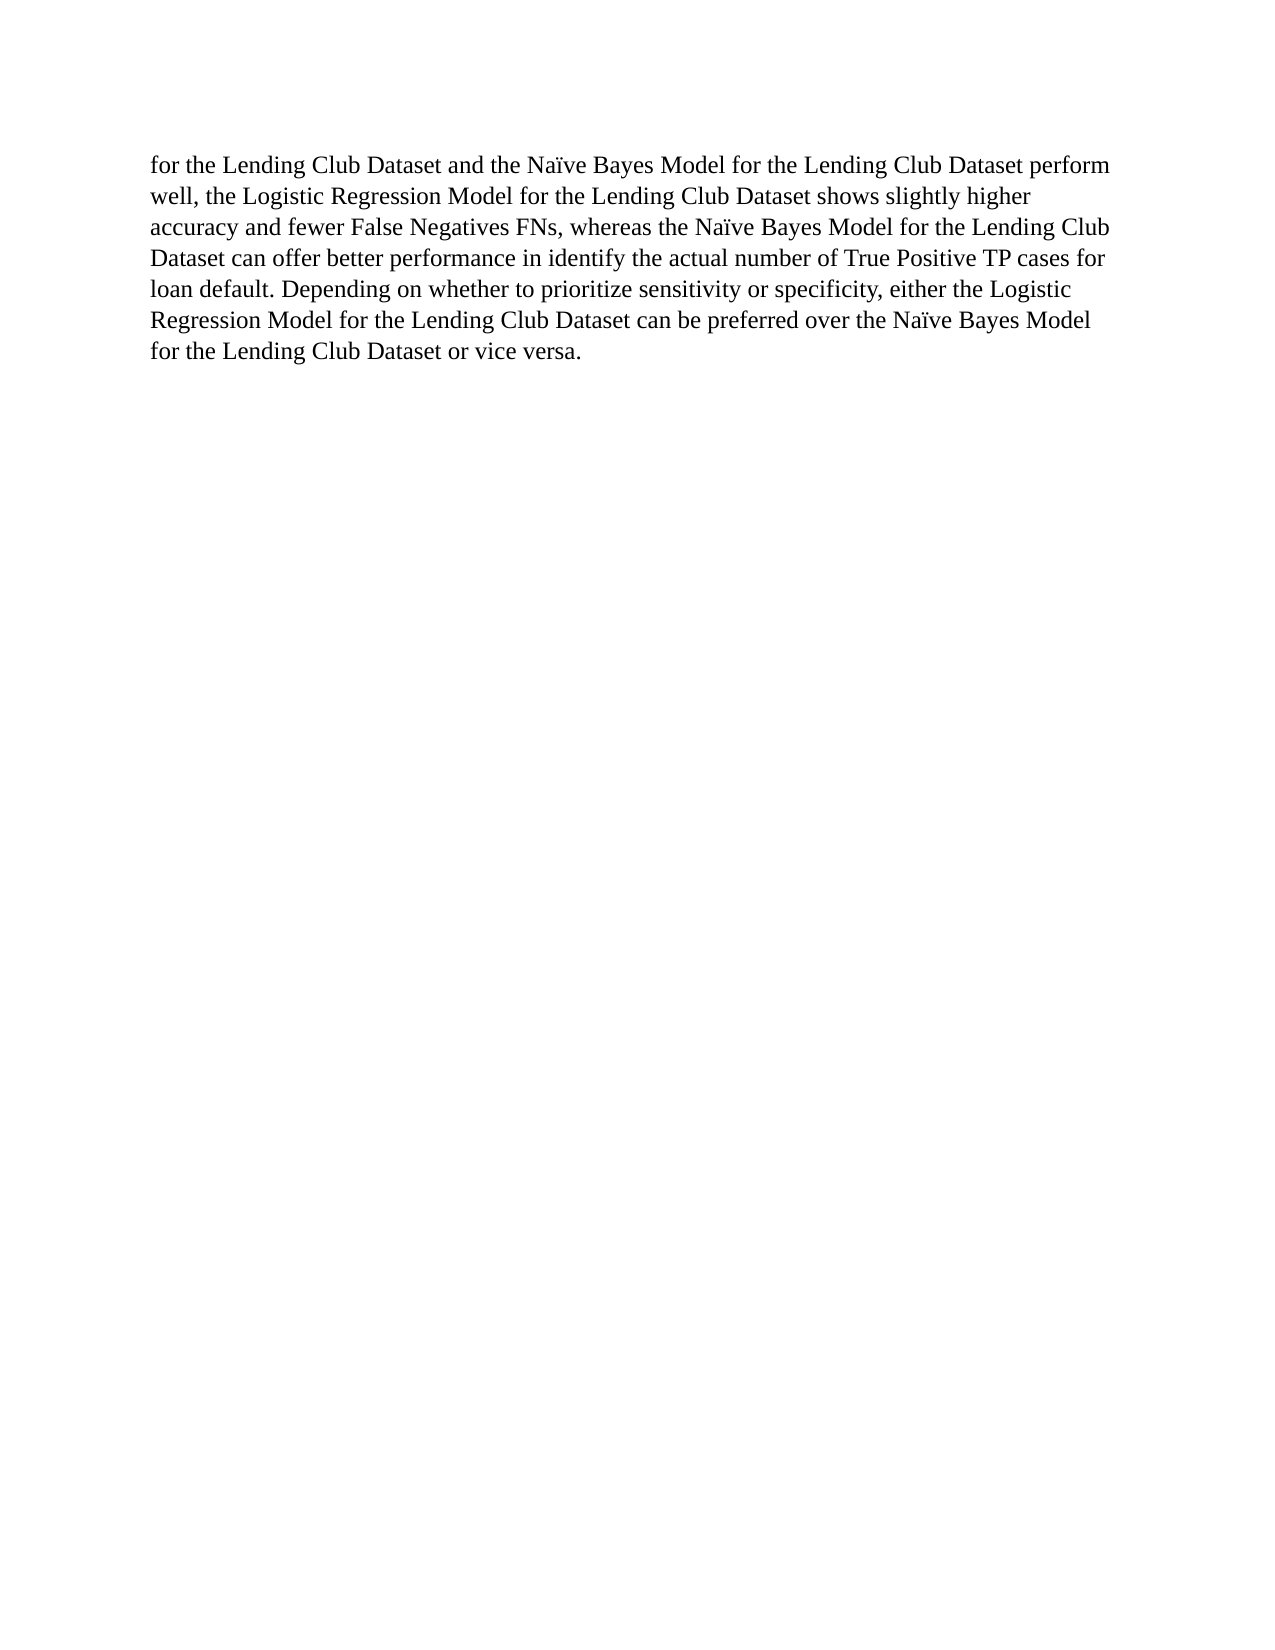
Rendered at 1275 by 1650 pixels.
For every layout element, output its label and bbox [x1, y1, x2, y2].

text [150, 150, 1125, 365]
